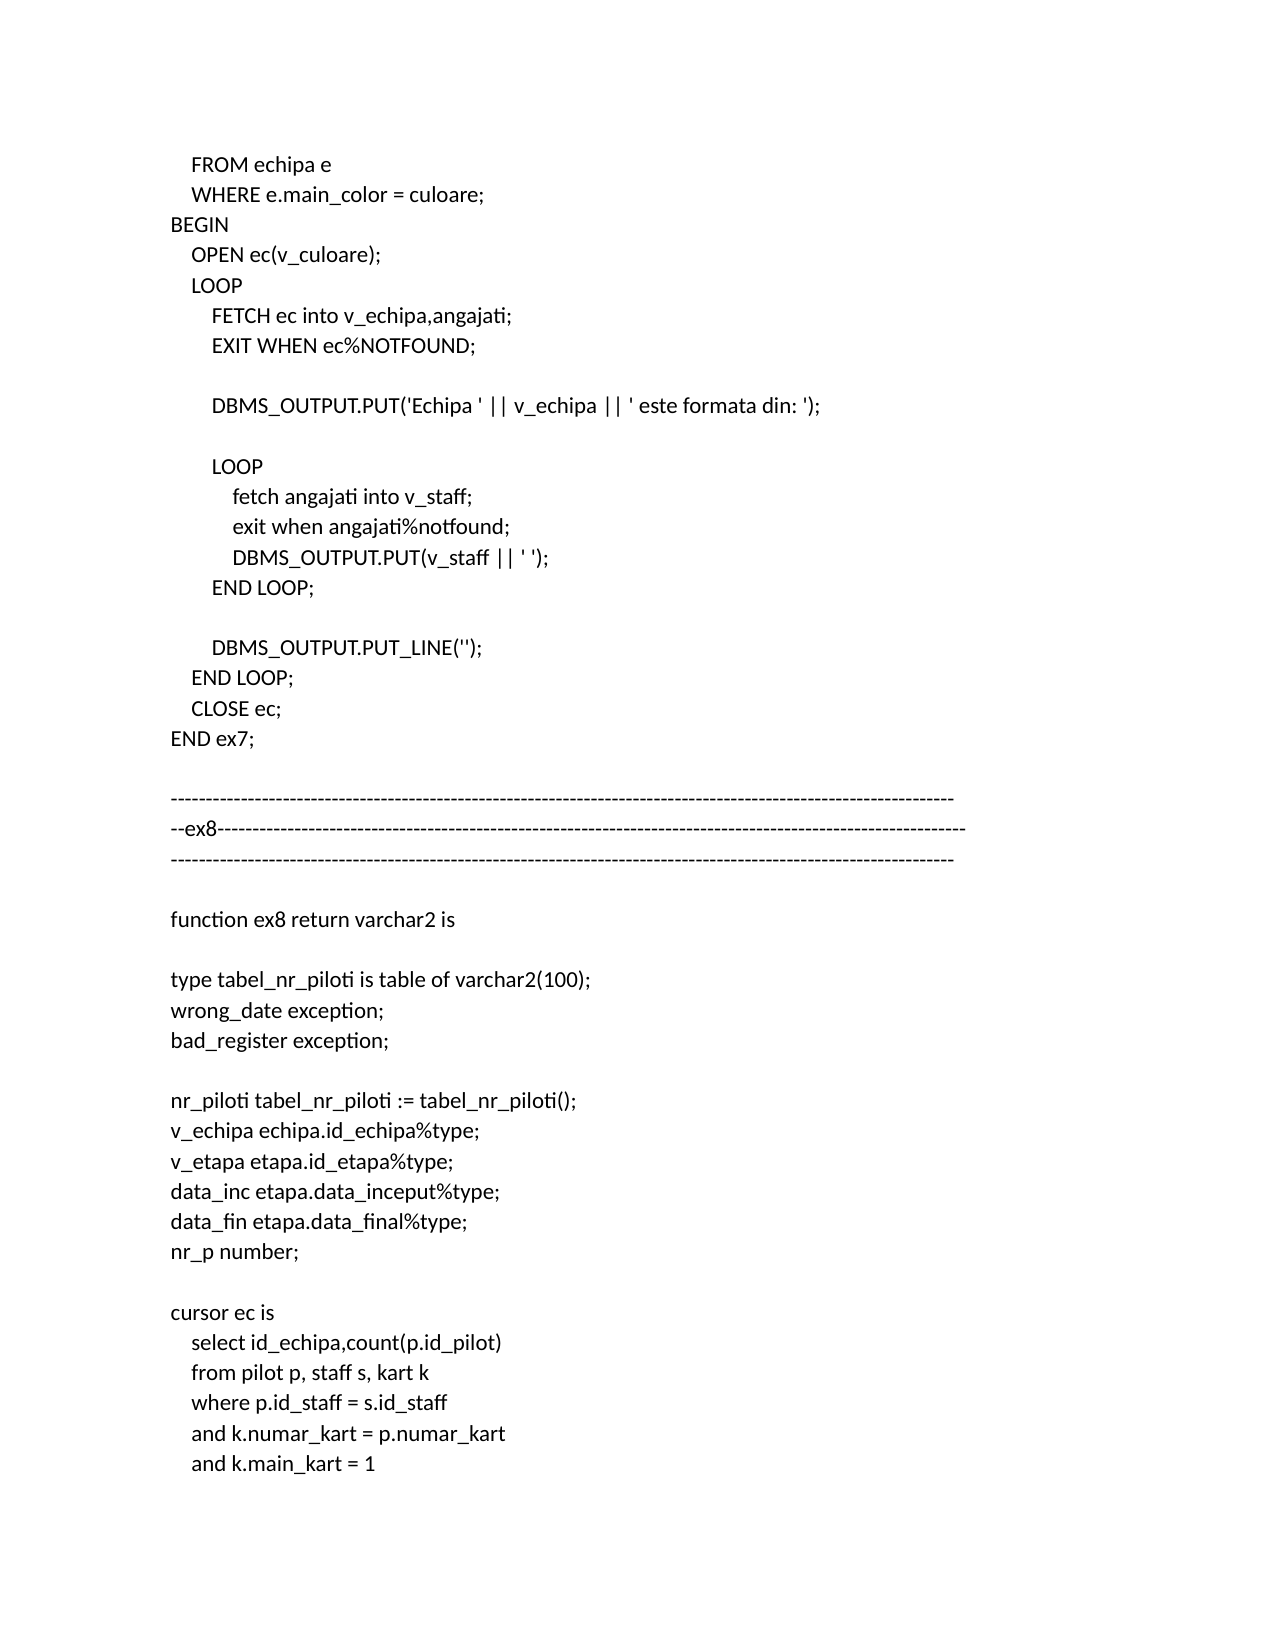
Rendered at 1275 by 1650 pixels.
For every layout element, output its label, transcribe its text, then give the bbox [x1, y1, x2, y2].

text LOOP [150, 271, 1125, 299]
text v_etapa etapa.id_etapa%type; [150, 1147, 1125, 1175]
text type tabel_nr_piloti is table of varchar2(100); [150, 966, 1125, 994]
text END ex7; [150, 724, 1125, 752]
text EXIT WHEN ec%NOTFOUND; [150, 331, 1125, 359]
text DBMS_OUTPUT.PUT_LINE(''); [150, 633, 1125, 661]
text and k.numar_kart = p.numar_kart [150, 1419, 1125, 1447]
text where p.id_staff = s.id_staff [150, 1388, 1125, 1417]
text cursor ec is [150, 1298, 1125, 1326]
text data_inc etapa.data_inceput%type; [150, 1177, 1125, 1205]
text and k.main_kart = 1 [150, 1449, 1125, 1477]
text WHERE e.main_color = culoare; [150, 180, 1125, 208]
text v_echipa echipa.id_echipa%type; [150, 1117, 1125, 1145]
text DBMS_OUTPUT.PUT(v_staff || ' '); [150, 543, 1125, 571]
text bad_register exception; [150, 1026, 1125, 1054]
text wrong_date exception; [150, 996, 1125, 1024]
text END LOOP; [150, 573, 1125, 601]
text CLOSE ec; [150, 694, 1125, 722]
text ---------------------------------------------------------------------------------------------------------------- [150, 845, 1125, 873]
text FROM echipa e [150, 150, 1125, 178]
text select id_echipa,count(p.id_pilot) [150, 1328, 1125, 1356]
text data_fin etapa.data_final%type; [150, 1207, 1125, 1235]
text DBMS_OUTPUT.PUT('Echipa ' || v_echipa || ' este formata din: '); [150, 392, 1125, 420]
text function ex8 return varchar2 is [150, 905, 1125, 933]
text OPEN ec(v_culoare); [150, 241, 1125, 269]
text ---------------------------------------------------------------------------------------------------------------- [150, 784, 1125, 812]
text BEGIN [150, 210, 1125, 238]
text --ex8----------------------------------------------------------------------------------------------------------- [150, 814, 1125, 843]
text END LOOP; [150, 663, 1125, 692]
text fetch angajati into v_staff; [150, 482, 1125, 510]
text from pilot p, staff s, kart k [150, 1358, 1125, 1386]
text nr_piloti tabel_nr_piloti := tabel_nr_piloti(); [150, 1086, 1125, 1114]
text exit when angajati%notfound; [150, 512, 1125, 541]
text FETCH ec into v_echipa,angajati; [150, 301, 1125, 329]
text LOOP [150, 452, 1125, 480]
text nr_p number; [150, 1237, 1125, 1266]
